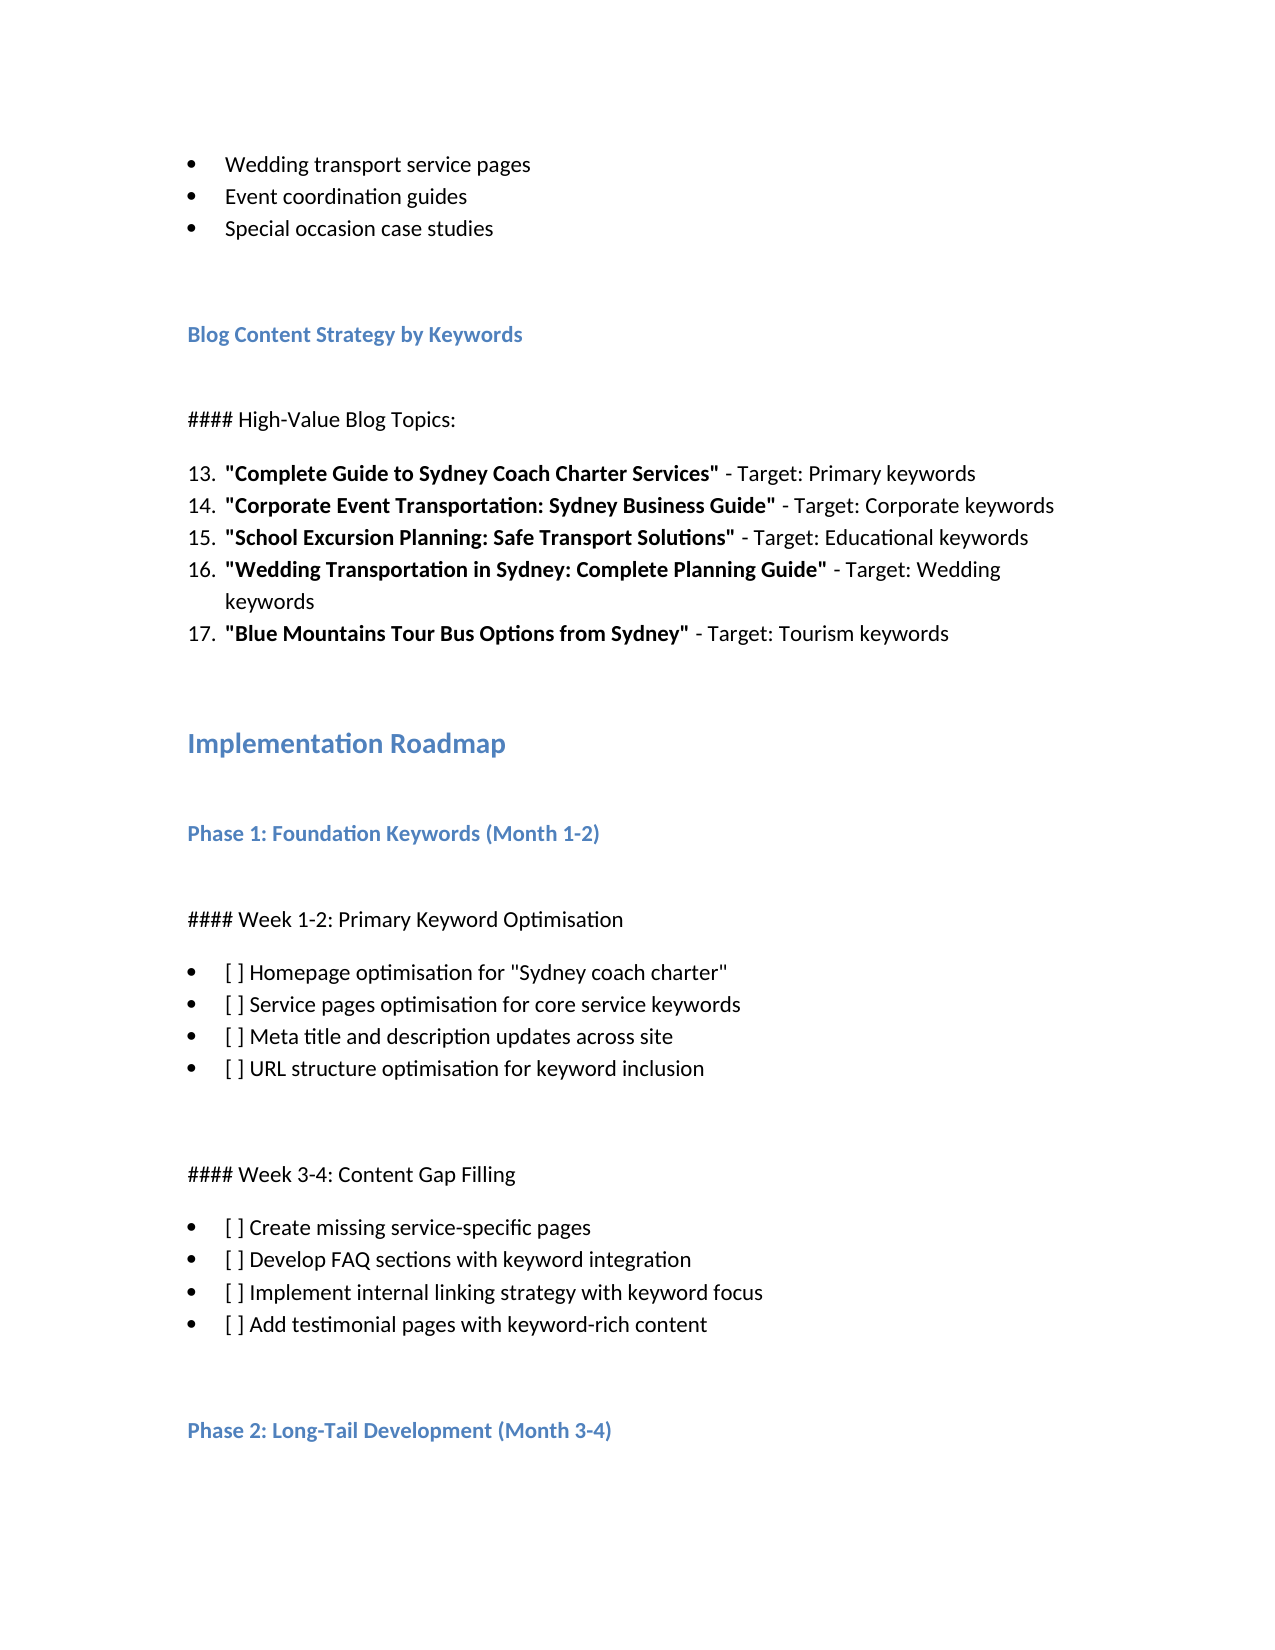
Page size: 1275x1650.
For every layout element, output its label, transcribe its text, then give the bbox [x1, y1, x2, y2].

subtitle Phase 1: Foundation Keywords (Month 1-2) [187, 819, 1087, 848]
list [ ] Create missing service-specific pages [187, 1213, 1087, 1241]
text #### High-Value Blog Topics: [187, 406, 1087, 434]
list Event coordination guides [187, 182, 1087, 210]
text #### Week 3-4: Content Gap Filling [187, 1160, 1087, 1188]
list [ ] URL structure optimisation for keyword inclusion [187, 1054, 1087, 1082]
list Special occasion case studies [187, 214, 1087, 242]
list [ ] Homepage optimisation for "Sydney coach charter" [187, 958, 1087, 986]
list [ ] Meta title and description updates across site [187, 1022, 1087, 1050]
list [ ] Implement internal linking strategy with keyword focus [187, 1278, 1087, 1306]
subtitle Phase 2: Long-Tail Development (Month 3-4) [187, 1416, 1087, 1444]
list [ ] Develop FAQ sections with keyword integration [187, 1246, 1087, 1274]
list "Corporate Event Transportation: Sydney Business Guide" - Target: Corporate keywords [187, 491, 1087, 519]
list [ ] Service pages optimisation for core service keywords [187, 990, 1087, 1018]
text #### Week 1-2: Primary Keyword Optimisation [187, 905, 1087, 933]
list "Blue Mountains Tour Bus Options from Sydney" - Target: Tourism keywords [187, 619, 1087, 648]
list "School Excursion Planning: Safe Transport Solutions" - Target: Educational keywords [187, 523, 1087, 551]
list "Complete Guide to Sydney Coach Charter Services" - Target: Primary keywords [187, 459, 1087, 487]
list [ ] Add testimonial pages with keyword-rich content [187, 1310, 1087, 1338]
subtitle Blog Content Strategy by Keywords [187, 320, 1087, 348]
list "Wedding Transportation in Sydney: Complete Planning Guide" - Target: Wedding keywords [187, 555, 1087, 615]
subtitle Implementation Roadmap [187, 726, 1087, 761]
list Wedding transport service pages [187, 150, 1087, 178]
